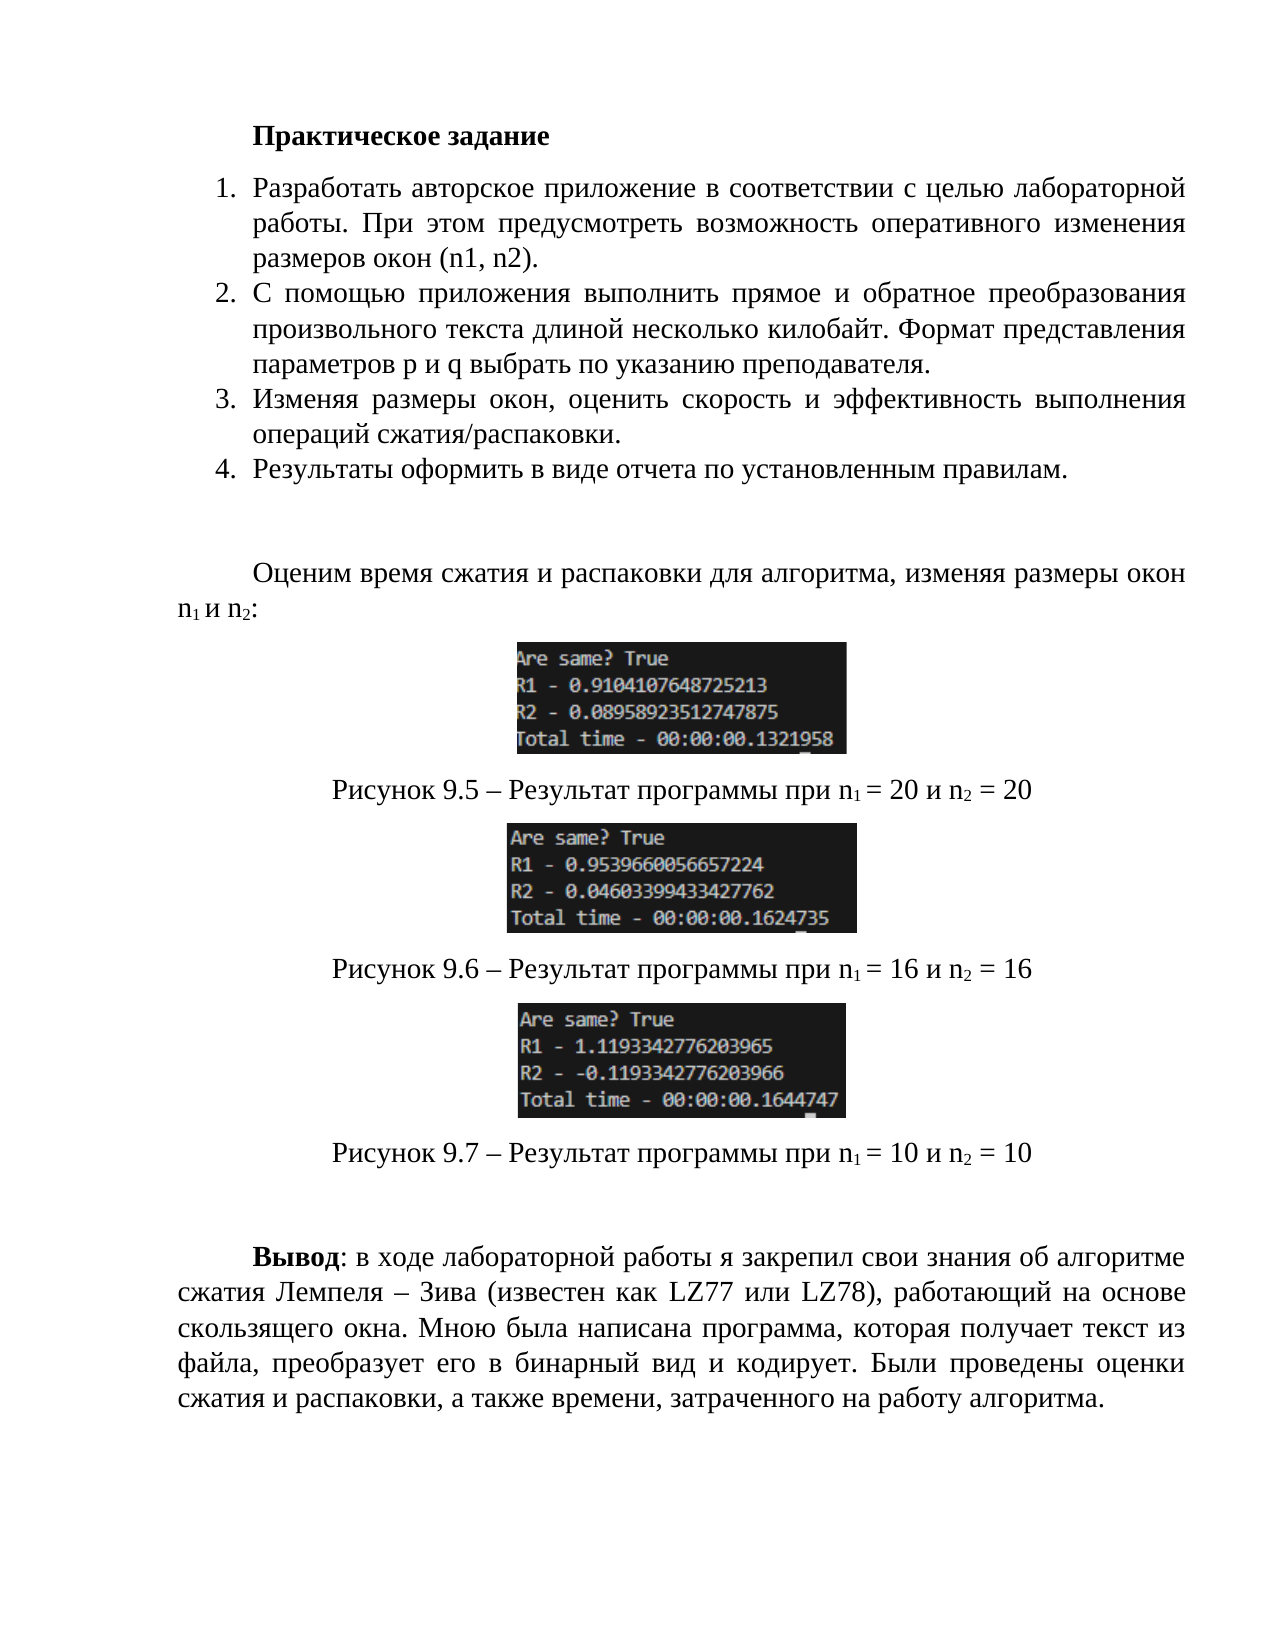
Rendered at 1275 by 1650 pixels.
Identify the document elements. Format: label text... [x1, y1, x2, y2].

text Практическое задание [177, 118, 1186, 152]
picture [517, 1003, 846, 1118]
list Изменяя размеры окон, оценить скорость и эффективность выполнения операций сжатия/распаковки. [215, 381, 1186, 450]
list С помощью приложения выполнить прямое и обратное преобразования произвольного текста длиной несколько килобайт. Формат представления параметров p и q выбрать по указанию преподавателя. [215, 276, 1186, 379]
text Оценим время сжатия и распаковки для алгоритма, изменяя размеры окон n1 и n2: [177, 555, 1186, 624]
text Рисунок 9.6 – Результат программы при n1 = 16 и n2 = 16 [177, 951, 1186, 985]
picture [506, 823, 857, 933]
list Разработать авторское приложение в соответствии с целью лабораторной работы. При этом предусмотреть возможность оперативного изменения размеров окон (n1, n2). [215, 170, 1186, 274]
text Вывод: в ходе лабораторной работы я закрепил свои знания об алгоритме сжатия Лемпеля – Зива (известен как LZ77 или LZ78), работающий на основе скользящего окна. Мною была написана программа, которая получает текст из файла, преобразует его в бинарный вид и кодирует. Были проведены оценки сжатия и распаковки, а также времени, затраченного на работу алгоритма. [177, 1239, 1186, 1414]
list Результаты оформить в виде отчета по установленным правилам. [215, 452, 1186, 485]
picture [517, 642, 847, 754]
text Рисунок 9.5 – Результат программы при n1 = 20 и n2 = 20 [177, 772, 1186, 805]
text Рисунок 9.7 – Результат программы при n1 = 10 и n2 = 10 [177, 1136, 1186, 1169]
